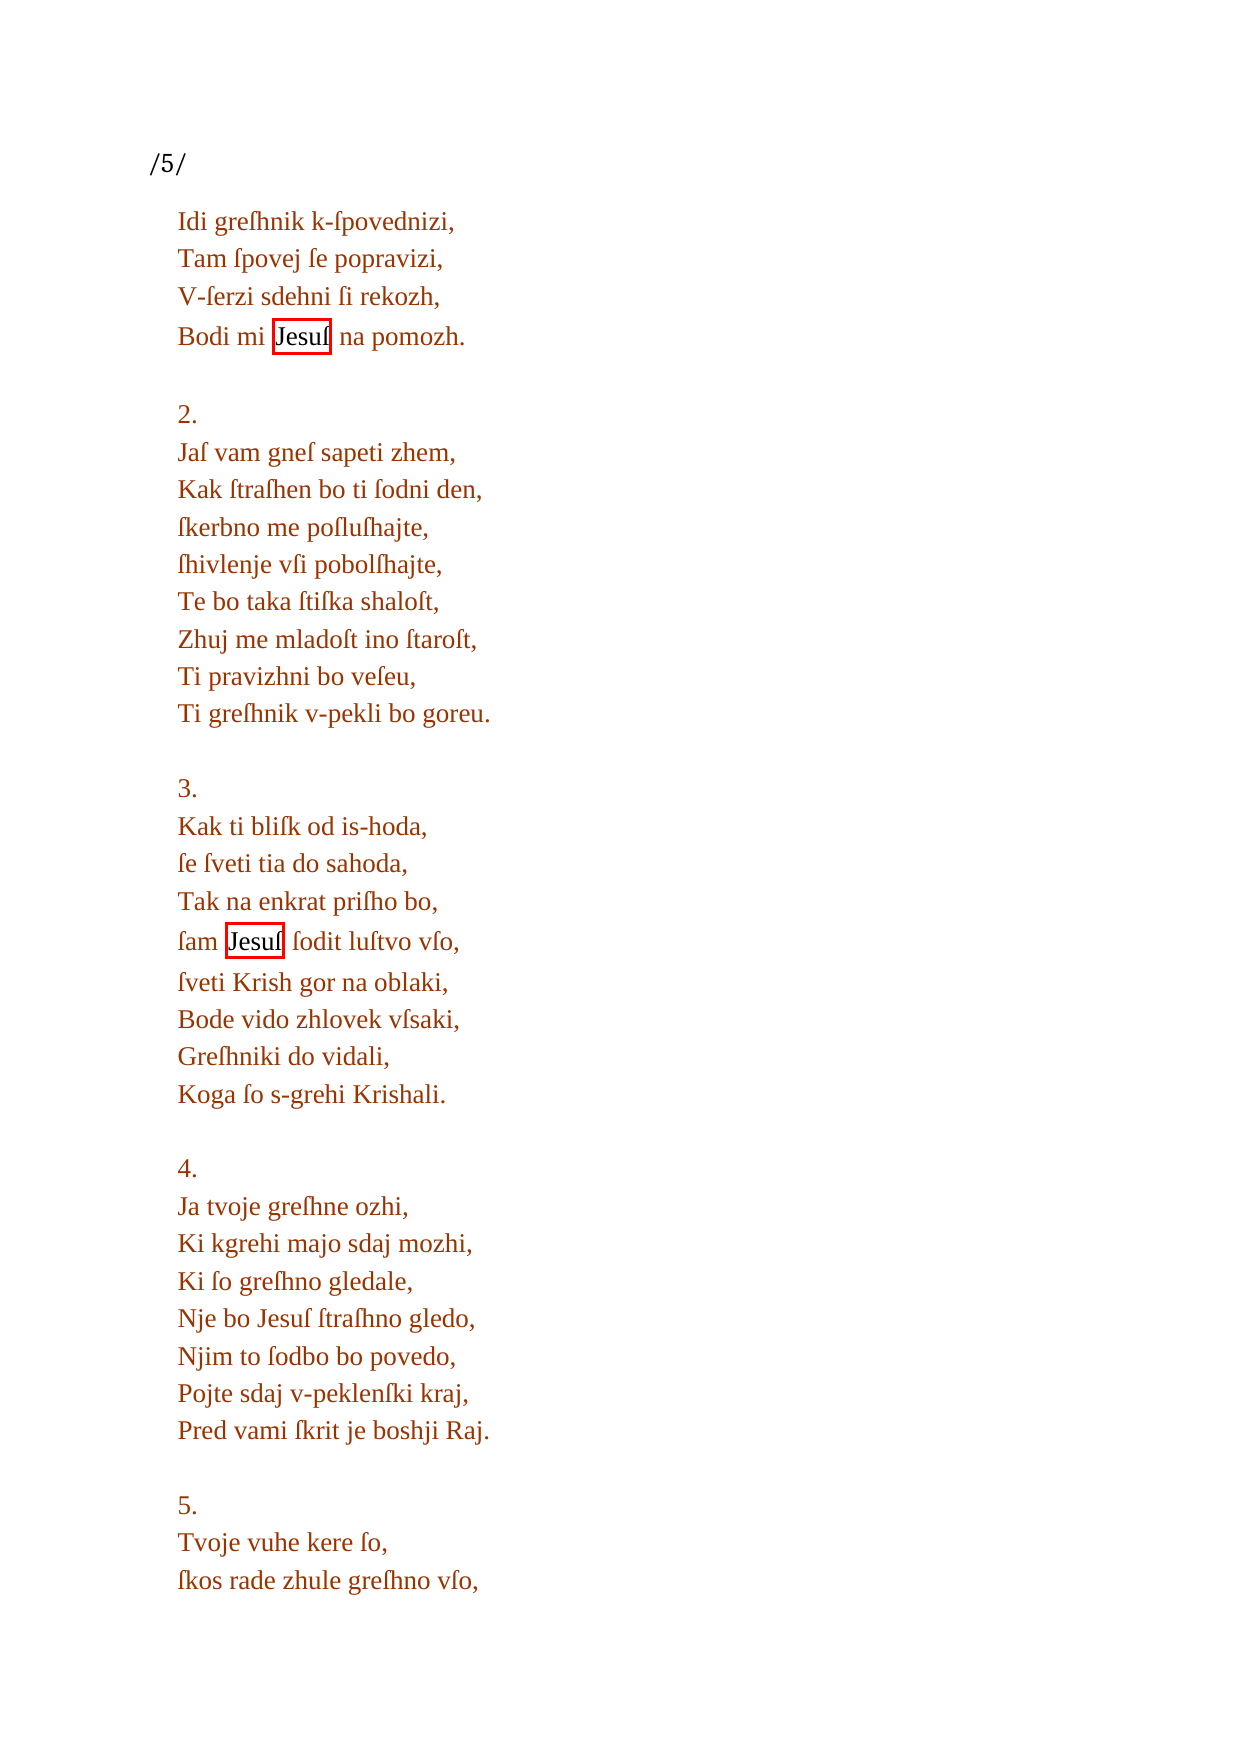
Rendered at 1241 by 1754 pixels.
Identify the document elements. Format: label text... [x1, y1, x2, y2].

text ſam Jesuſ ſodit luſtvo vſo, [177, 922, 225, 959]
text Pred vami ſkrit je boshji Raj. [177, 1414, 1093, 1446]
text ſkos rade zhule greſhno vſo, [177, 1564, 1093, 1595]
text Kak ti bliſk od is-hoda, [177, 810, 1093, 841]
text ſhivlenje vſi pobolſhajte, [177, 548, 1093, 579]
text V-ſerzi sdehni ſi rekozh, [177, 280, 1093, 311]
text Bodi mi Jesuſ na pomozh. [332, 317, 1093, 355]
text Jaſ vam gneſ sapeti zhem, [177, 436, 1093, 467]
text ſveti Krish gor na oblaki, [177, 966, 1093, 997]
text Bodi mi Jesuſ na pomozh. [177, 317, 331, 355]
text 3. [177, 772, 1093, 803]
text /5/ [148, 148, 1093, 179]
text Tak na enkrat priſho bo, [177, 884, 1093, 916]
text Ki kgrehi majo sdaj mozhi, [177, 1227, 1093, 1258]
text Idi greſhnik k-ſpovednizi, [177, 205, 1093, 236]
text ſam Jesuſ ſodit luſtvo vſo, [285, 922, 1093, 959]
text Ja tvoje greſhne ozhi, [177, 1190, 1093, 1221]
text Kak ſtraſhen bo ti ſodni den, [177, 473, 1093, 504]
text 2. [177, 398, 1093, 429]
text Te bo taka ſtiſka shaloſt, [177, 585, 1093, 617]
text Ti pravizhni bo veſeu, [177, 660, 1093, 691]
text Nje bo Jesuſ ſtraſhno gledo, [177, 1302, 1093, 1333]
text Zhuj me mladoſt ino ſtaroſt, [177, 623, 1093, 654]
text Tam ſpovej ſe popravizi, [177, 243, 1093, 274]
text Bode vido zhlovek vſsaki, [177, 1003, 1093, 1034]
text 5. [177, 1489, 1093, 1520]
text Ki ſo greſhno gledale, [177, 1265, 1093, 1296]
text 4. [177, 1153, 1093, 1184]
text Pojte sdaj v-peklenſki kraj, [177, 1377, 1093, 1408]
text ſkerbno me poſluſhajte, [177, 511, 1093, 542]
text Greſhniki do vidali, [177, 1040, 1093, 1072]
text Tvoje vuhe kere ſo, [177, 1527, 1093, 1558]
text Koga ſo s-grehi Krishali. [177, 1078, 1093, 1109]
text Ti greſhnik v-pekli bo goreu. [177, 698, 1093, 729]
text ſe ſveti tia do sahoda, [177, 847, 1093, 878]
text Njim to ſodbo bo povedo, [177, 1339, 1093, 1371]
text ſam Jesuſ ſodit luſtvo vſo, [228, 925, 282, 956]
